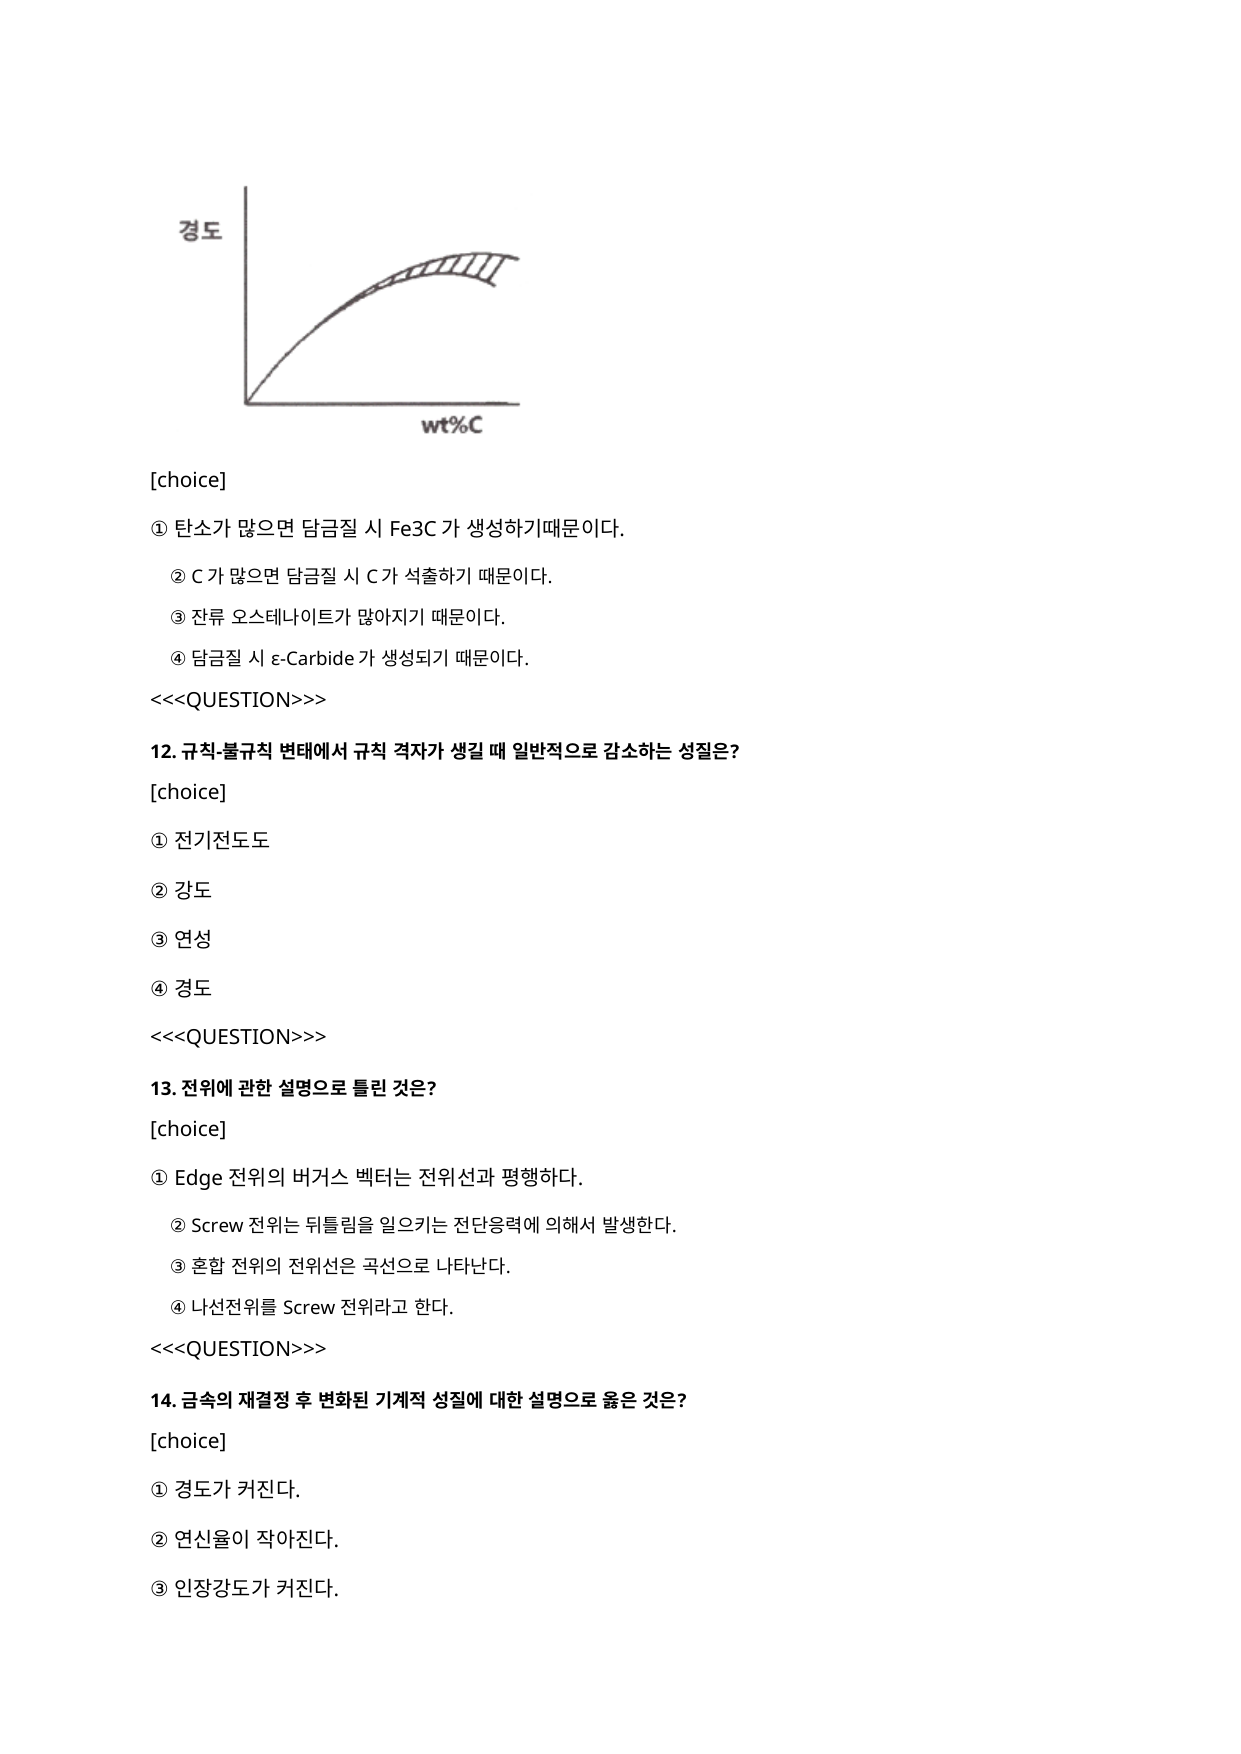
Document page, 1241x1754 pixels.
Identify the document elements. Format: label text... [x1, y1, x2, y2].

text 14. 금속의 재결정 후 변화된 기계적 성질에 대한 설명으로 옳은 것은? [150, 1385, 1090, 1412]
text ① 탄소가 많으면 담금질 시 Fe3C가 생성하기때문이다. [150, 513, 1090, 543]
text ③ 혼합 전위의 전위선은 곡선으로 나타난다. [150, 1252, 1090, 1279]
text ① 경도가 커진다. [150, 1473, 1090, 1504]
text ④ 담금질 시 ε-Carbide가 생성되기 때문이다. [150, 644, 1090, 671]
text ③ 잔류 오스테나이트가 많아지기 때문이다. [150, 603, 1090, 630]
text ② Screw 전위는 뒤틀림을 일으키는 전단응력에 의해서 발생한다. [150, 1211, 1090, 1238]
text 13. 전위에 관한 설명으로 틀린 것은? [150, 1073, 1090, 1101]
text ④ 나선전위를 Screw 전위라고 한다. [150, 1293, 1090, 1320]
text ① Edge 전위의 버거스 벡터는 전위선과 평행하다. [150, 1162, 1090, 1192]
text [choice] [150, 1426, 1090, 1455]
text <<<QUESTION>>> [150, 1334, 1090, 1362]
text [choice] [150, 1114, 1090, 1143]
text [choice] [150, 465, 1090, 494]
text ② 연신율이 작아진다. [150, 1523, 1090, 1553]
text [choice] [150, 777, 1090, 806]
text ② C가 많으면 담금질 시 C가 석출하기 때문이다. [150, 562, 1090, 589]
text ④ 경도 [150, 973, 1090, 1003]
text 12. 규칙-불규칙 변태에서 규칙 격자가 생길 때 일반적으로 감소하는 성질은? [150, 736, 1090, 763]
text ① 전기전도도 [150, 824, 1090, 855]
text ③ 연성 [150, 923, 1090, 953]
picture [169, 177, 539, 446]
text <<<QUESTION>>> [150, 1022, 1090, 1050]
text ② 강도 [150, 874, 1090, 904]
text ③ 인장강도가 커진다. [150, 1572, 1090, 1603]
text <<<QUESTION>>> [150, 685, 1090, 713]
